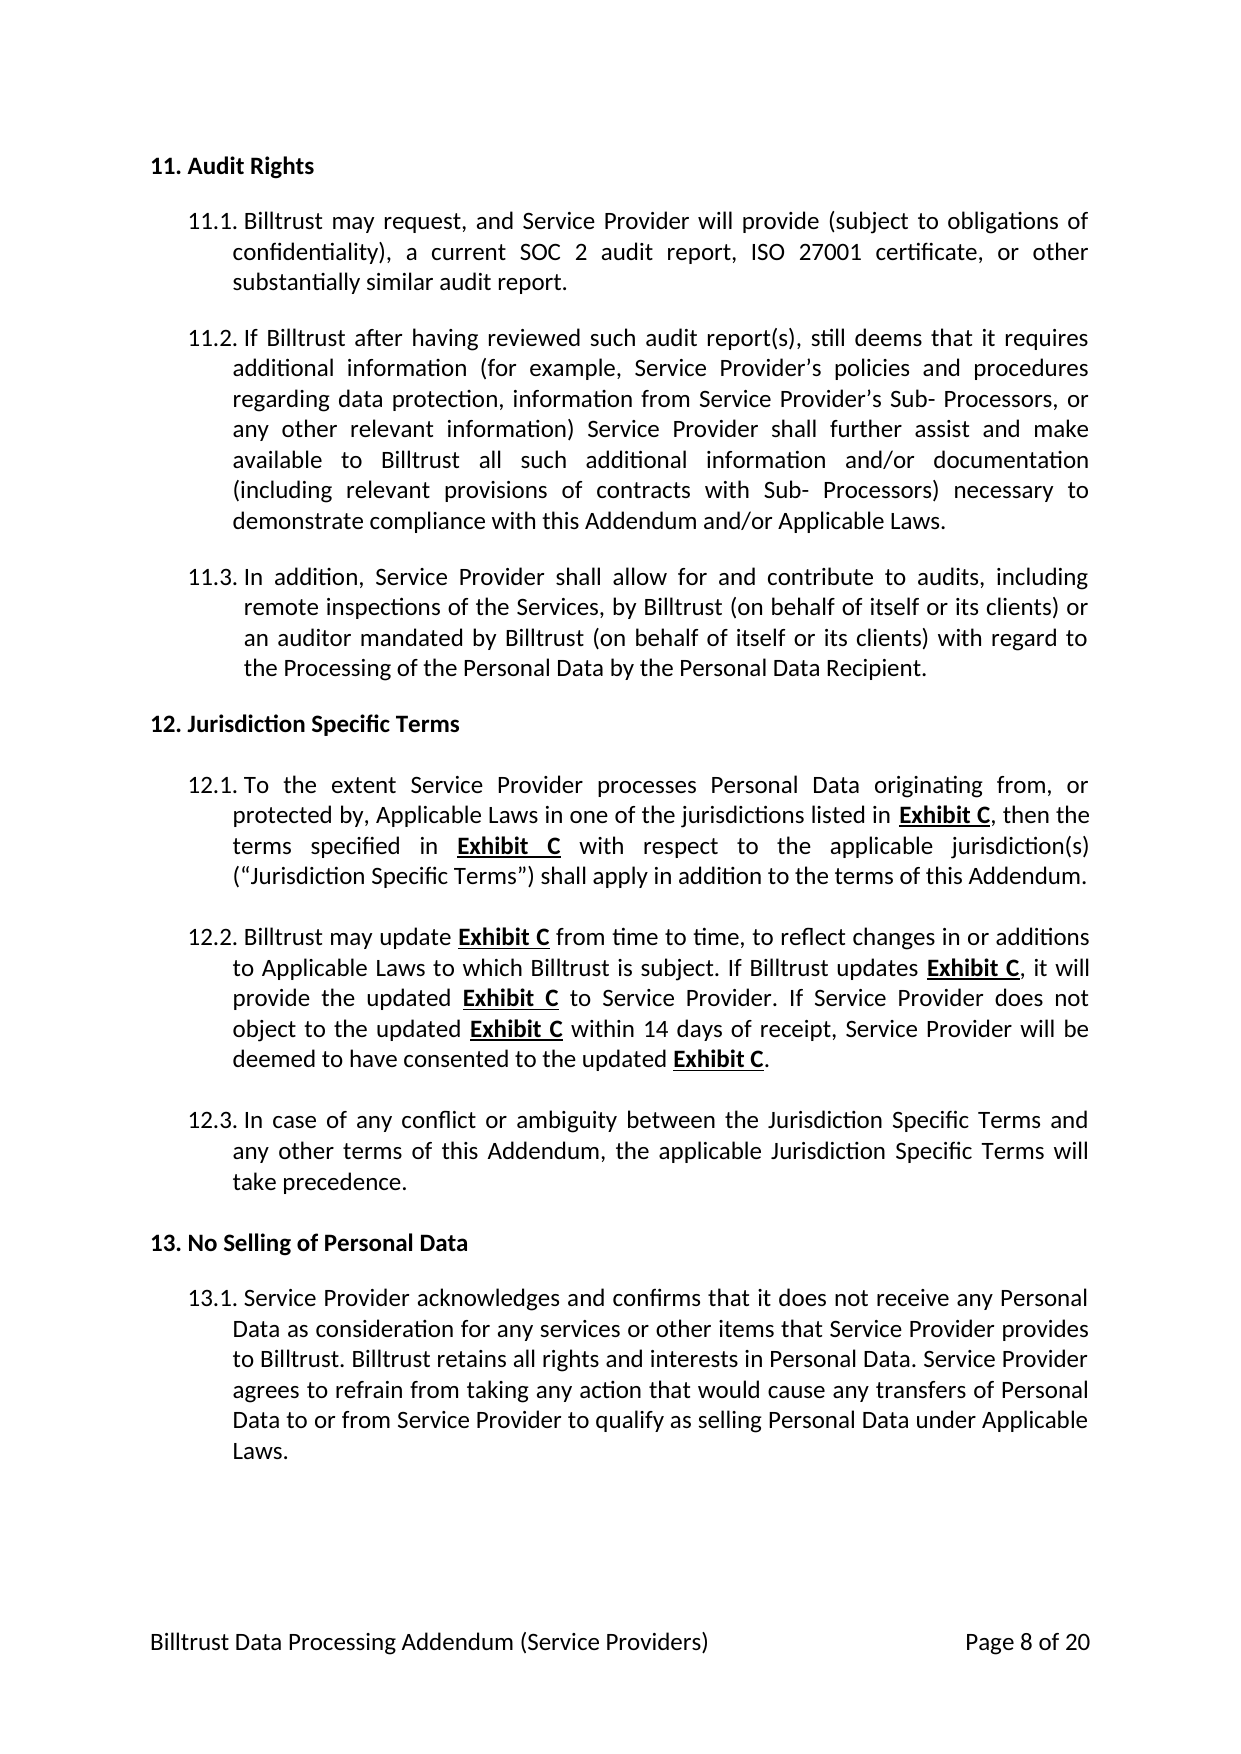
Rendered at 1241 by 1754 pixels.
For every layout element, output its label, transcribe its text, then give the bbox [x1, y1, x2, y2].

list Jurisdiction Specific Terms [150, 708, 1090, 738]
list No Selling of Personal Data [150, 1227, 1090, 1257]
list In case of any conflict or ambiguity between the Jurisdiction Specific Terms and any other terms of this Addendum, the applicable Jurisdiction Specific Terms will take precedence. [187, 1104, 1090, 1196]
list Billtrust may request, and Service Provider will provide (subject to obligations of confidentiality), a current SOC 2 audit report, ISO 27001 certificate, or other substantially similar audit report. [187, 206, 1090, 297]
list If Billtrust after having reviewed such audit report(s), still deems that it requires additional information (for example, Service Provider’s policies and procedures regarding data protection, information from Service Provider’s Sub- Processors, or any other relevant information) Service Provider shall further assist and make available to Billtrust all such additional information and/or documentation (including relevant provisions of contracts with Sub- Processors) necessary to demonstrate compliance with this Addendum and/or Applicable Laws. [187, 322, 1090, 536]
list Service Provider acknowledges and confirms that it does not receive any Personal Data as consideration for any services or other items that Service Provider provides to Billtrust. Billtrust retains all rights and interests in Personal Data. Service Provider agrees to refrain from taking any action that would cause any transfers of Personal Data to or from Service Provider to qualify as selling Personal Data under Applicable Laws. [187, 1282, 1090, 1465]
subtitle Audit Rights [150, 150, 1090, 181]
list To the extent Service Provider processes Personal Data originating from, or protected by, Applicable Laws in one of the jurisdictions listed in Exhibit C, then the terms specified in Exhibit C with respect to the applicable jurisdiction(s) (“Jurisdiction Specific Terms”) shall apply in addition to the terms of this Addendum. [187, 769, 1090, 891]
list Billtrust may update Exhibit C from time to time, to reflect changes in or additions to Applicable Laws to which Billtrust is subject. If Billtrust updates Exhibit C, it will provide the updated Exhibit C to Service Provider. If Service Provider does not object to the updated Exhibit C within 14 days of receipt, Service Provider will be deemed to have consented to the updated Exhibit C. [187, 921, 1090, 1074]
list In addition, Service Provider shall allow for and contribute to audits, including remote inspections of the Services, by Billtrust (on behalf of itself or its clients) or an auditor mandated by Billtrust (on behalf of itself or its clients) with regard to the Processing of the Personal Data by the Personal Data Recipient. [187, 561, 1090, 683]
